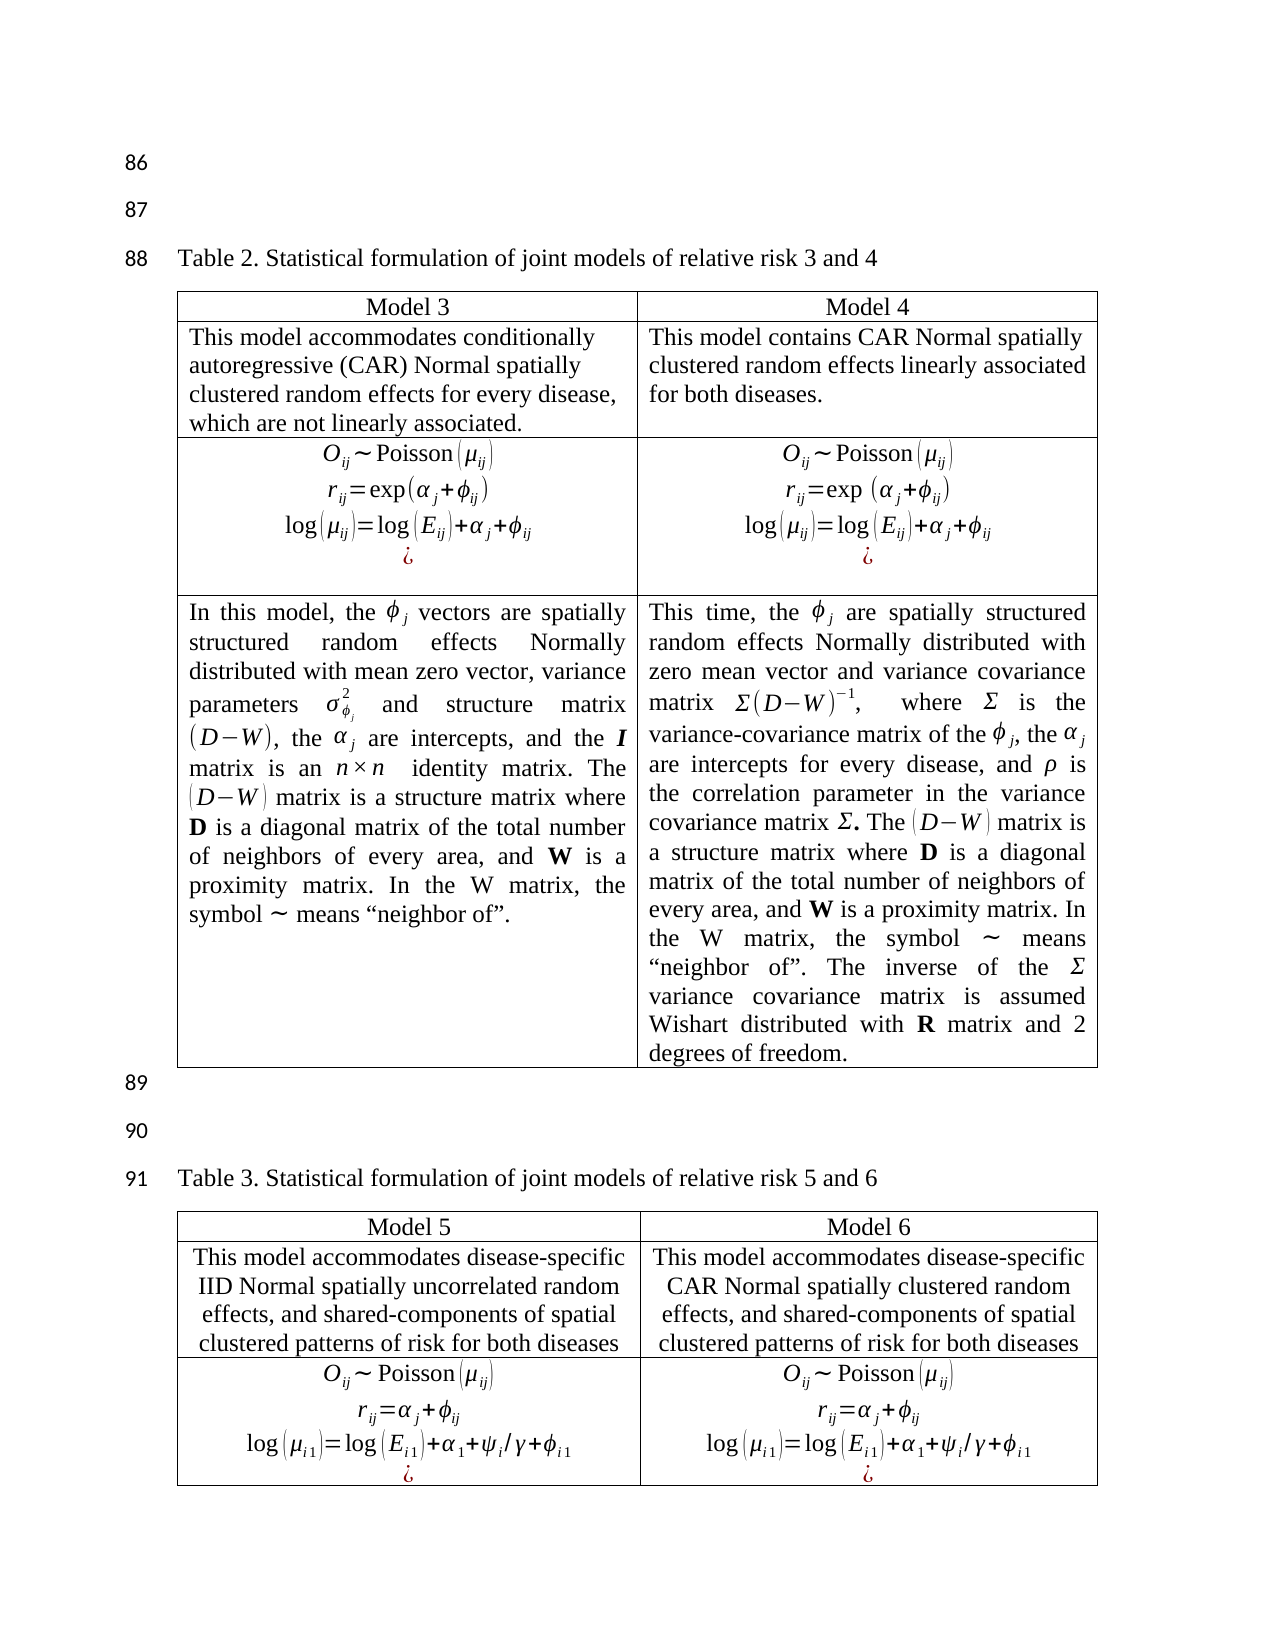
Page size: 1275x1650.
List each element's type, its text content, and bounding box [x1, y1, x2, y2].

table_header Model 5 [178, 1212, 640, 1241]
table_header Model 4 [638, 292, 1097, 321]
table_cell This time, the are spatially structured random effects Normally distributed with zero mean vector and variance covariance matrix , where is the variance-covariance matrix of the , the are intercepts for every disease, and is the correlation parameter in the variance covariance matrix . The matrix is a structure matrix where D is a diagonal matrix of the total number of neighbors of every area, and W is a proximity matrix. In the W matrix, the symbol means “neighbor of”. The inverse of the variance covariance matrix is assumed Wishart distributed with R matrix and 2 degrees of freedom. [638, 596, 1097, 1067]
table_header Model 6 [641, 1212, 1097, 1241]
table_cell This model accommodates disease-specific IID Normal spatially uncorrelated random effects, and shared-components of spatial clustered patterns of risk for both diseases [178, 1242, 640, 1357]
table_cell This model contains CAR Normal spatially clustered random effects linearly associated for both diseases. [638, 322, 1097, 437]
text Table 2. Statistical formulation of joint models of relative risk 3 and 4 [177, 243, 1098, 272]
table_cell [178, 438, 637, 595]
table_cell This model accommodates disease-specific CAR Normal spatially clustered random effects, and shared-components of spatial clustered patterns of risk for both diseases [641, 1242, 1097, 1357]
table_cell This model accommodates conditionally autoregressive (CAR) Normal spatially clustered random effects for every disease, which are not linearly associated. [178, 322, 637, 437]
table_cell [638, 438, 1097, 595]
text Table 3. Statistical formulation of joint models of relative risk 5 and 6 [177, 1163, 1098, 1192]
table_cell In this model, the vectors are spatially structured random effects Normally distributed with mean zero vector, variance parameters and structure matrix , the are intercepts, and the I matrix is an identity matrix. The matrix is a structure matrix where D is a diagonal matrix of the total number of neighbors of every area, and W is a proximity matrix. In the W matrix, the symbol means “neighbor of”. [178, 596, 637, 1067]
table_cell [178, 1358, 640, 1485]
table_header Model 3 [178, 292, 637, 321]
table_cell [641, 1358, 1097, 1485]
